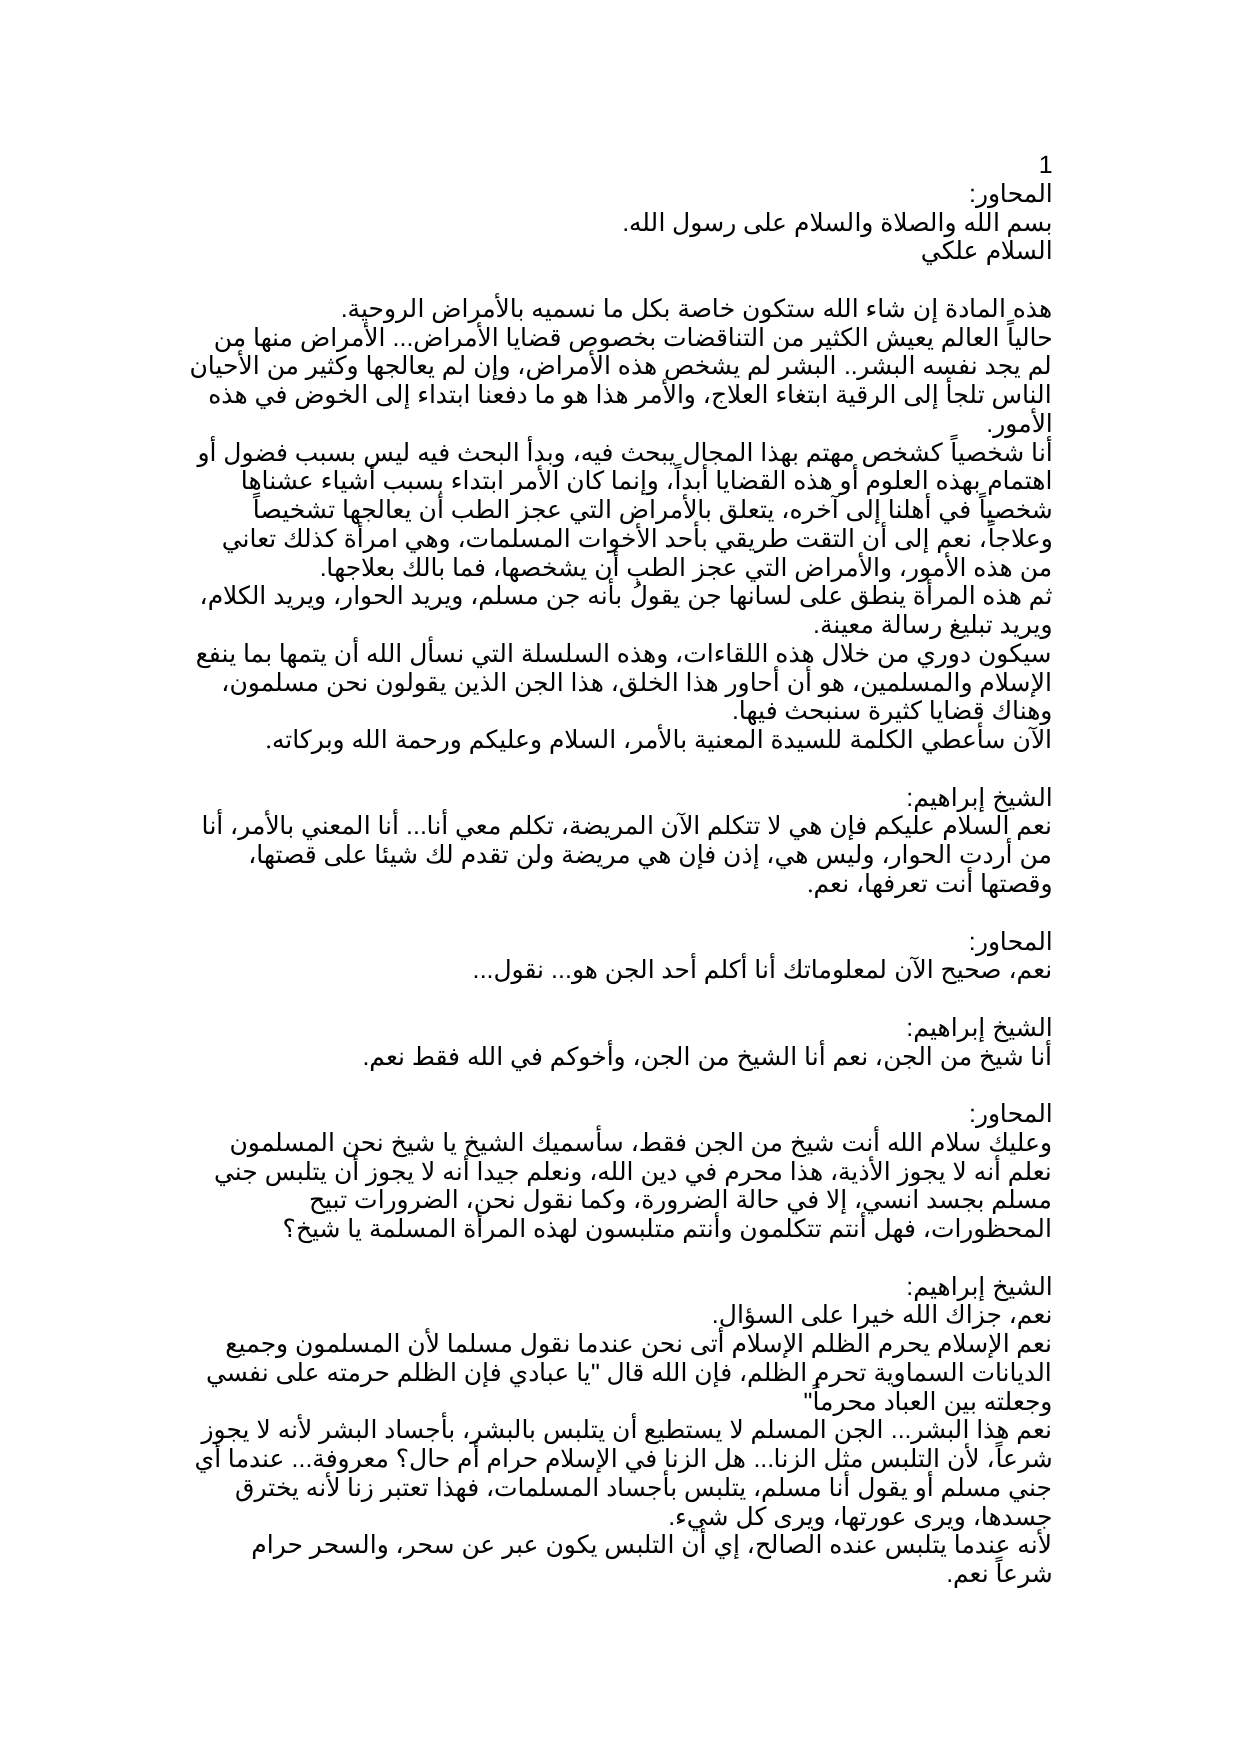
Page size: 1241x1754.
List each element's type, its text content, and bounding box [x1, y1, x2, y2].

text أنا شيخ من الجن، نعم أنا الشيخ من الجن، وأخوكم في الله فقط نعم. [187, 1041, 1053, 1070]
text سيكون دوري من خلال هذه اللقاءات، وهذه السلسلة التي نسأل الله أن يتمها بما ينفع الإسلام والمسلمين، هو أن أحاور هذا الخلق، هذا الجن الذين يقولون نحن مسلمون، وهناك قضايا كثيرة سنبحث فيها. [187, 639, 1053, 725]
text السلام علكي [187, 236, 1053, 265]
text حالياً العالم يعيش الكثير من التناقضات بخصوص قضايا الأمراض... الأمراض منها من لم يجد نفسه البشر.. البشر لم يشخص هذه الأمراض، وإن لم يعالجها وكثير من الأحيان الناس تلجأ إلى الرقية ابتغاء العلاج، والأمر هذا هو ما دفعنا ابتداء إلى الخوض في هذه الأمور. [187, 322, 1053, 437]
text المحاور: [187, 179, 1053, 207]
text بسم الله والصلاة والسلام على رسول الله. [187, 207, 1053, 236]
text المحاور: [187, 1099, 1053, 1128]
text ثم هذه المرأة ينطق على لسانها جن يقولُ بأنه جن مسلم، ويريد الحوار، ويريد الكلام، ويريد تبليغ رسالة معينة. [187, 581, 1053, 639]
text أنا شخصياً كشخص مهتم بهذا المجال يبحث فيه، وبدأ البحث فيه ليس بسبب فضول أو اهتمام بهذه العلوم أو هذه القضايا أبداً، وإنما كان الأمر ابتداء بسبب أشياء عشناها شخصياً في أهلنا إلى آخره، يتعلق بالأمراض التي عجز الطب أن يعالجها تشخيصاً وعلاجاً، نعم إلى أن التقت طريقي بأحد الأخوات المسلمات، وهي امرأة كذلك تعاني من هذه الأمور، والأمراض التي عجز الطب أن يشخصها، فما بالك بعلاجها. [187, 437, 1053, 581]
text نعم الإسلام يحرم الظلم الإسلام أتى نحن عندما نقول مسلما لأن المسلمون وجميع الديانات السماوية تحرم الظلم، فإن الله قال "يا عبادي فإن الظلم حرمته على نفسي وجعلته بين العباد محرماً" [187, 1329, 1053, 1415]
text الشيخ إبراهيم: [187, 754, 1053, 811]
text نعم السلام عليكم فإن هي لا تتكلم الآن المريضة، تكلم معي أنا... أنا المعني بالأمر، أنا من أردت الحوار، وليس هي، إذن فإن هي مريضة ولن تقدم لك شيئا على قصتها، وقصتها أنت تعرفها، نعم. [187, 811, 1053, 898]
text وعليك سلام الله أنت شيخ من الجن فقط، سأسميك الشيخ يا شيخ نحن المسلمون نعلم أنه لا يجوز الأذية، هذا محرم في دين الله، ونعلم جيدا أنه لا يجوز أن يتلبس جني مسلم بجسد انسي، إلا في حالة الضرورة، وكما نقول نحن، الضرورات تبيح المحظورات، فهل أنتم تتكلمون وأنتم متلبسون لهذه المرأة المسلمة يا شيخ؟ [187, 1128, 1053, 1243]
text لأنه عندما يتلبس عنده الصالح، إي أن التلبس يكون عبر عن سحر، والسحر حرام شرعاً نعم. [187, 1530, 1053, 1588]
text 1 [187, 150, 1053, 179]
text الشيخ إبراهيم: [187, 984, 1053, 1041]
text هذه المادة إن شاء الله ستكون خاصة بكل ما نسميه بالأمراض الروحية. [187, 294, 1053, 322]
text الشيخ إبراهيم: [187, 1243, 1053, 1300]
text الآن سأعطي الكلمة للسيدة المعنية بالأمر، السلام وعليكم ورحمة الله وبركاته. [187, 725, 1053, 754]
text نعم، جزاك الله خيرا على السؤال. [187, 1300, 1053, 1329]
text المحاور: نعم، صحيح الآن لمعلوماتك أنا أكلم أحد الجن هو... نقول... [187, 926, 1053, 984]
text نعم هذا البشر... الجن المسلم لا يستطيع أن يتلبس بالبشر، بأجساد البشر لأنه لا يجوز شرعاً، لأن التلبس مثل الزنا... هل الزنا في الإسلام حرام أم حال؟ معروفة... عندما أي جني مسلم أو يقول أنا مسلم، يتلبس بأجساد المسلمات، فهذا تعتبر زنا لأنه يخترق جسدها، ويرى عورتها، ويرى كل شيء. [187, 1415, 1053, 1530]
